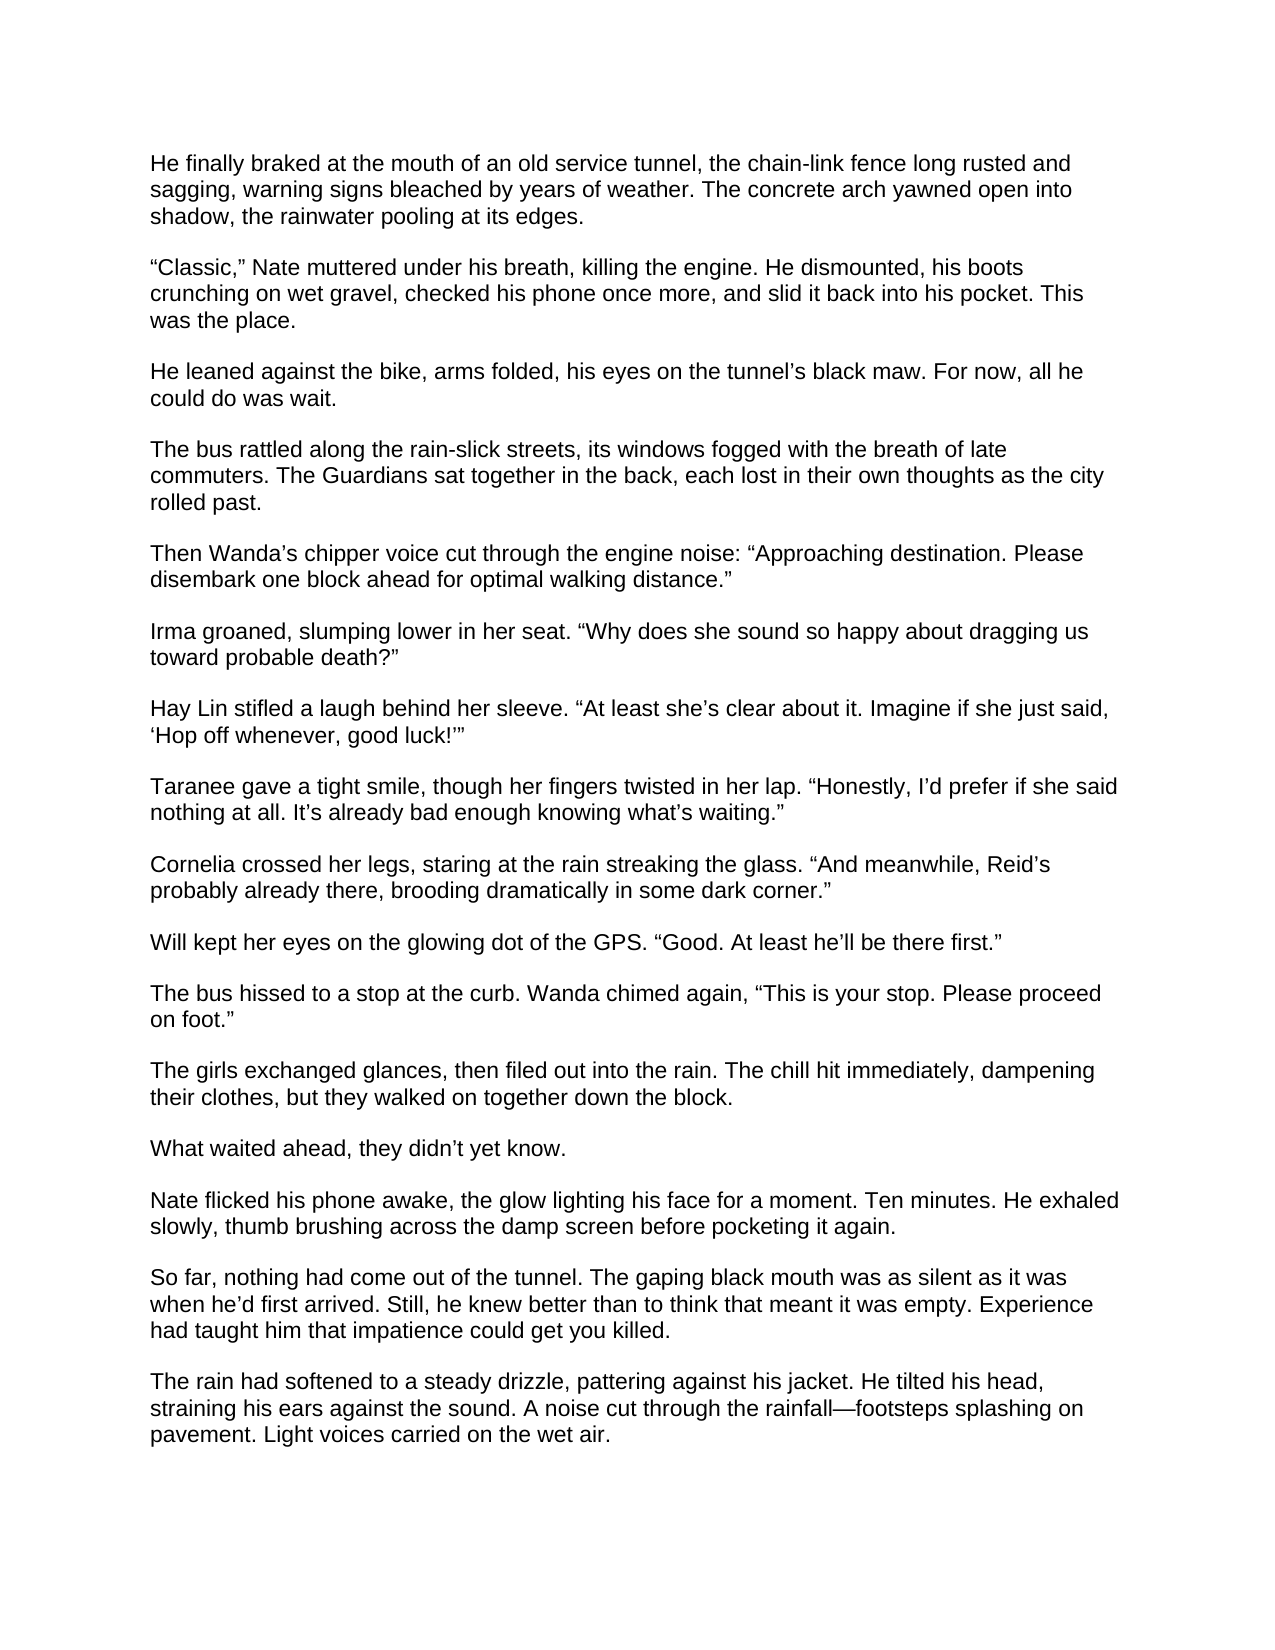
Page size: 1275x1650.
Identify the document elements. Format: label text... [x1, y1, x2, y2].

text Nate flicked his phone awake, the glow lighting his face for a moment. Ten minutes. He exhaled slowly, thumb brushing across the damp screen before pocketing it again. [150, 1187, 1125, 1239]
text What waited ahead, they didn’t yet know. [150, 1135, 1125, 1162]
text Cornelia crossed her legs, staring at the rain streaking the glass. “And meanwhile, Reid’s probably already there, brooding dramatically in some dark corner.” [150, 851, 1125, 903]
text Taranee gave a tight smile, though her fingers twisted in her lap. “Honestly, I’d prefer if she said nothing at all. It’s already bad enough knowing what’s waiting.” [150, 773, 1125, 826]
text The bus hissed to a stop at the curb. Wanda chimed again, “This is your stop. Please proceed on foot.” [150, 980, 1125, 1032]
text He finally braked at the mouth of an old service tunnel, the chain-link fence long rusted and sagging, warning signs bleached by years of weather. The concrete arch yawned open into shadow, the rainwater pooling at its edges. [150, 150, 1125, 229]
text The girls exchanged glances, then filed out into the rain. The chill hit immediately, dampening their clothes, but they walked on together down the block. [150, 1057, 1125, 1110]
text He leaned against the bike, arms folded, his eyes on the tunnel’s black maw. For now, all he could do was wait. [150, 358, 1125, 411]
text Hay Lin stifled a laugh behind her sleeve. “At least she’s clear about it. Imagine if she just said, ‘Hop off whenever, good luck!’” [150, 695, 1125, 748]
text “Classic,” Nate muttered under his breath, killing the engine. He dismounted, his boots crunching on wet gravel, checked his phone once more, and slid it back into his pocket. This was the place. [150, 254, 1125, 333]
text The bus rattled along the rain-slick streets, its windows fogged with the breath of late commuters. The Guardians sat together in the back, each lost in their own thoughts as the city rolled past. [150, 436, 1125, 515]
text Then Wanda’s chipper voice cut through the engine noise: “Approaching destination. Please disembark one block ahead for optimal walking distance.” [150, 540, 1125, 593]
text Will kept her eyes on the glowing dot of the GPS. “Good. At least he’ll be there first.” [150, 928, 1125, 955]
text So far, nothing had come out of the tunnel. The gaping black mouth was as silent as it was when he’d first arrived. Still, he knew better than to think that meant it was empty. Experience had taught him that impatience could get you killed. [150, 1264, 1125, 1343]
text Irma groaned, slumping lower in her seat. “Why does she sound so happy about dragging us toward probable death?” [150, 618, 1125, 670]
text The rain had softened to a steady drizzle, pattering against his jacket. He tilted his head, straining his ears against the sound. A noise cut through the rainfall—footsteps splashing on pavement. Light voices carried on the wet air. [150, 1368, 1125, 1447]
